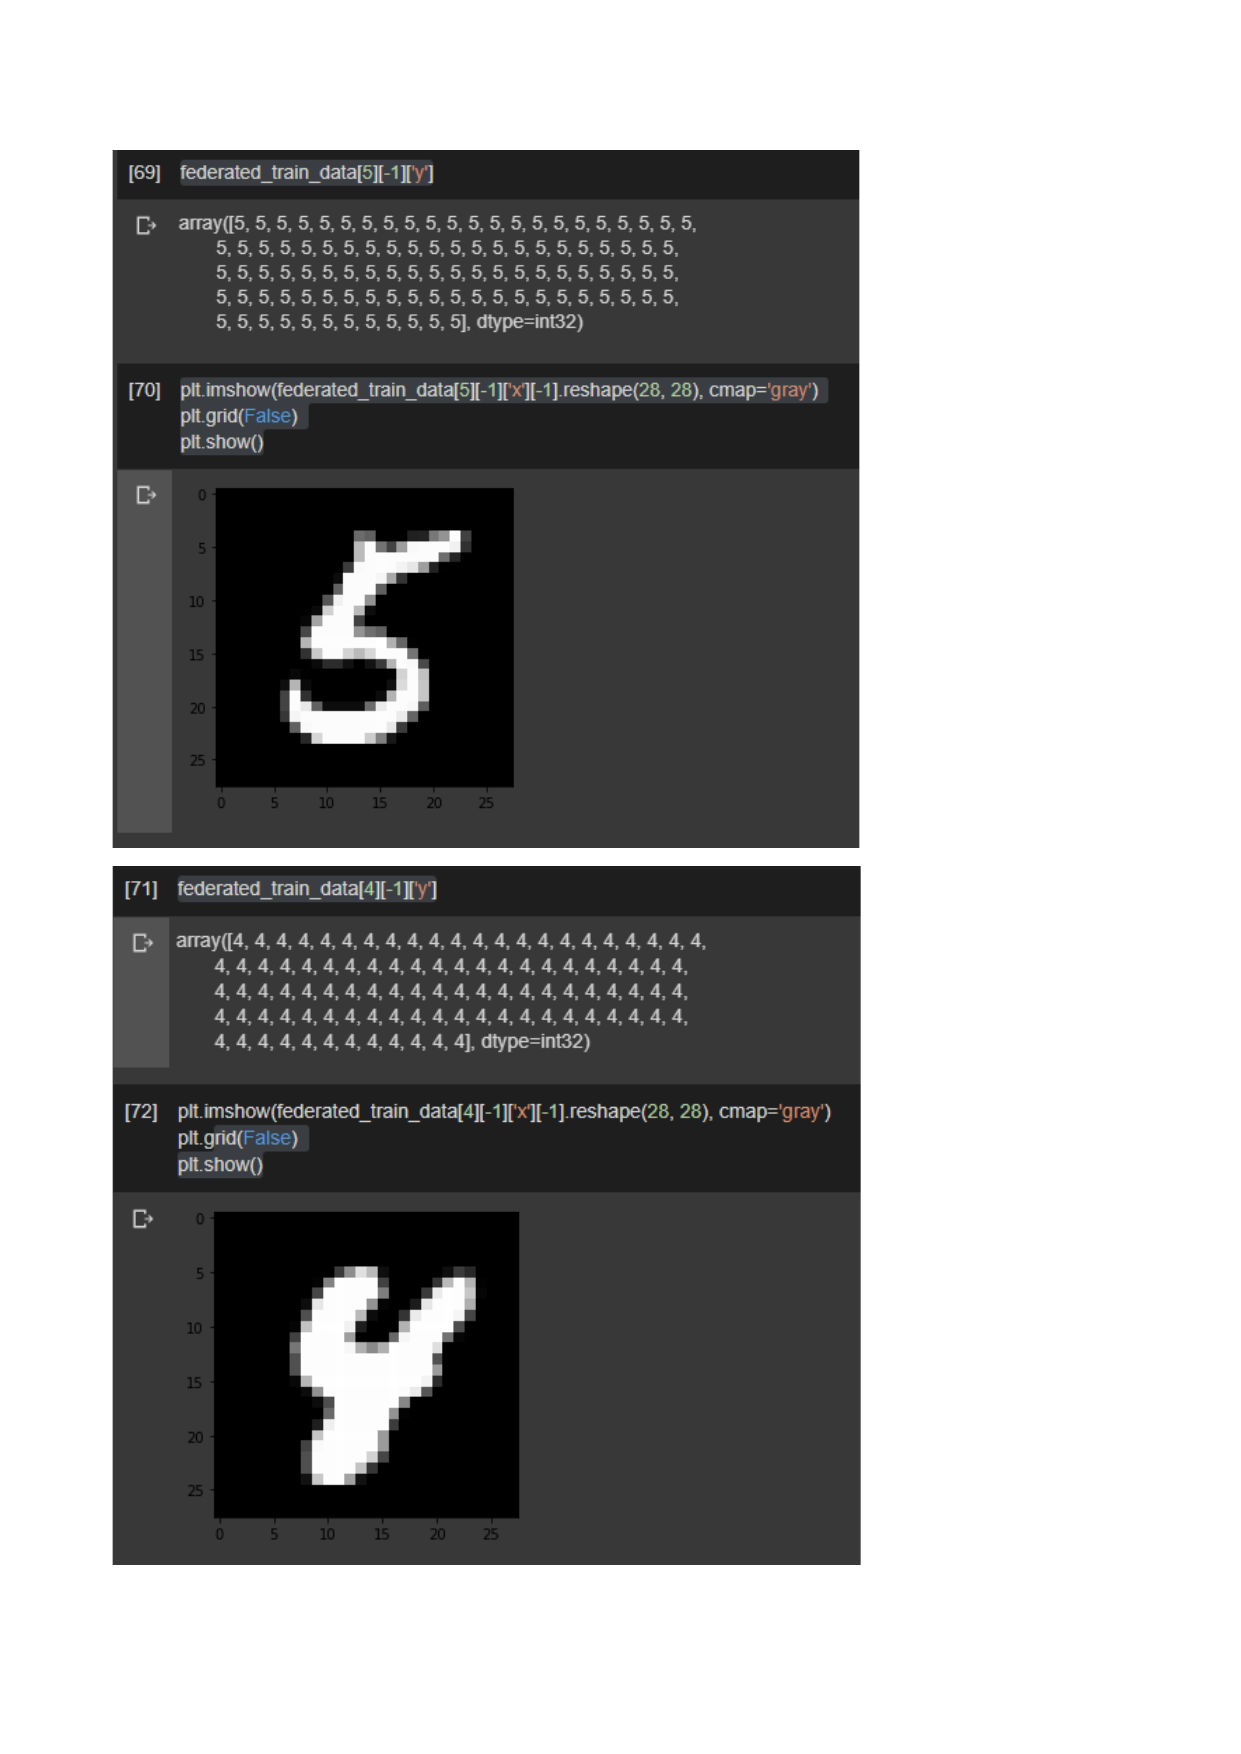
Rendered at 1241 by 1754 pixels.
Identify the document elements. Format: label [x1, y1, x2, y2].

picture [112, 866, 861, 1565]
picture [112, 150, 860, 848]
